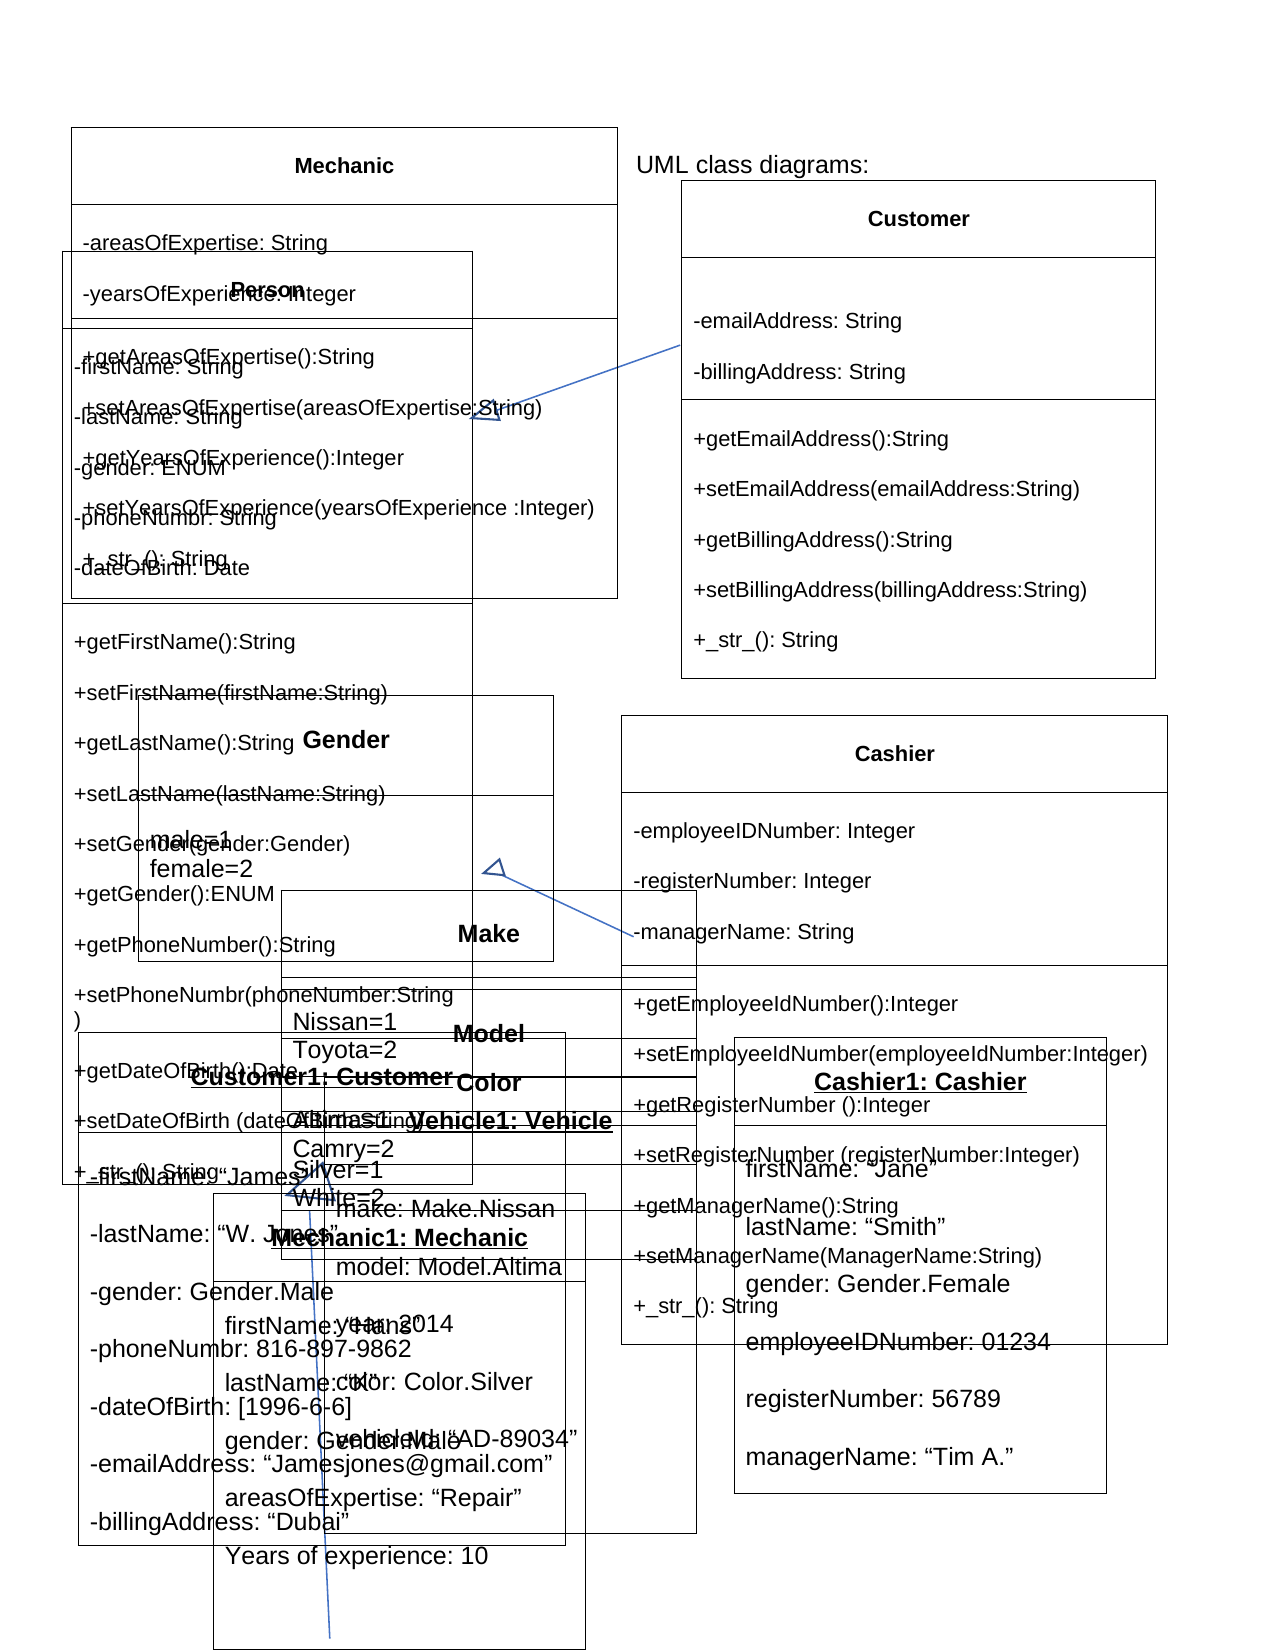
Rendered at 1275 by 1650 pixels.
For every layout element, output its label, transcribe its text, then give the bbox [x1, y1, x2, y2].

table_header Gender [139, 696, 553, 795]
table_cell firstName: “Jane” lastName: “Smith” gender: Gender.Female employeeIDNumber: 01234 registerNumber: 56789 managerName: “Tim A.” [735, 1126, 1106, 1493]
table_header Make [282, 891, 696, 977]
table_header Customer1: Customer [79, 1033, 281, 1132]
table_header Vehicle1: Vehicle [325, 1078, 696, 1164]
table_cell -firstName: “James” -lastName: “W. Jones” -gender: Gender.Male -phoneNumbr: 816-897-9862 -dateOfBirth: [1996-6-6] -emailAddress: “Jamesjones@gmail.com” -billingAddress: “Dubai” [79, 1133, 565, 1545]
table_header Cashier1: Cashier [735, 1038, 1106, 1125]
table_header Cashier [622, 716, 1167, 792]
table_cell make: Make.Nissan model: Model.Altima year: 2014 color: Color.Silver vehicleId: “AD-89034” [325, 1165, 696, 1532]
table_header Customer [682, 181, 1155, 257]
table_cell +getFirstName():String +setFirstName(firstName:String) +getLastName():String +setLastName(lastName:String) +setGender(gender:Gender) +getGender():ENUM +getPhoneNumber():String +setPhoneNumbr(phoneNumber:String) +getDateOfBirth():Date +setDateOfBirth (dateOfBirth:String) +_str_(): String [63, 604, 472, 1184]
table_cell male=1 female=2 [139, 796, 553, 961]
table_header Mechanic [72, 128, 617, 204]
table_cell +getEmployeeIdNumber():Integer +setEmployeeIdNumber(employeeIdNumber:Integer) +getRegisterNumber ():Integer +setRegisterNumber (registerNumber:Integer) +getManagerName():String +setManagerName(ManagerName:String) +_str_(): String [697, 966, 1167, 1344]
text UML class diagrams: [618, 150, 1125, 179]
table_cell -employeeIDNumber: Integer -registerNumber: Integer -managerName: String [622, 793, 1167, 964]
table_cell firstName: “Hans” lastName: “K” gender: Gender.Male areasOfExpertise: “Repair” Years of experience: 10 [214, 1534, 585, 1649]
table_cell -areasOfExpertise: String -yearsOfExperience: Integer [72, 205, 617, 318]
table_cell -emailAddress: String -billingAddress: String [682, 258, 1155, 399]
table_cell +getEmailAddress():String +setEmailAddress(emailAddress:String) +getBillingAddress():String +setBillingAddress(billingAddress:String) +_str_(): String [682, 400, 1155, 678]
table_cell Silver=1 White=2 [282, 1126, 324, 1259]
table_header Model [282, 990, 696, 1038]
table_header Color [282, 1039, 696, 1125]
table_cell -firstName: String -lastName: String -gender: ENUM -phoneNumbr: String -dateOfBirth: Date [63, 329, 472, 603]
table_cell +getAreasOfExpertise():String +setAreasOfExpertise(areasOfExpertise:String) +getYearsOfExperience():Integer +setYearsOfExperience(yearsOfExperience :Integer) +_str_(): String [72, 319, 617, 598]
